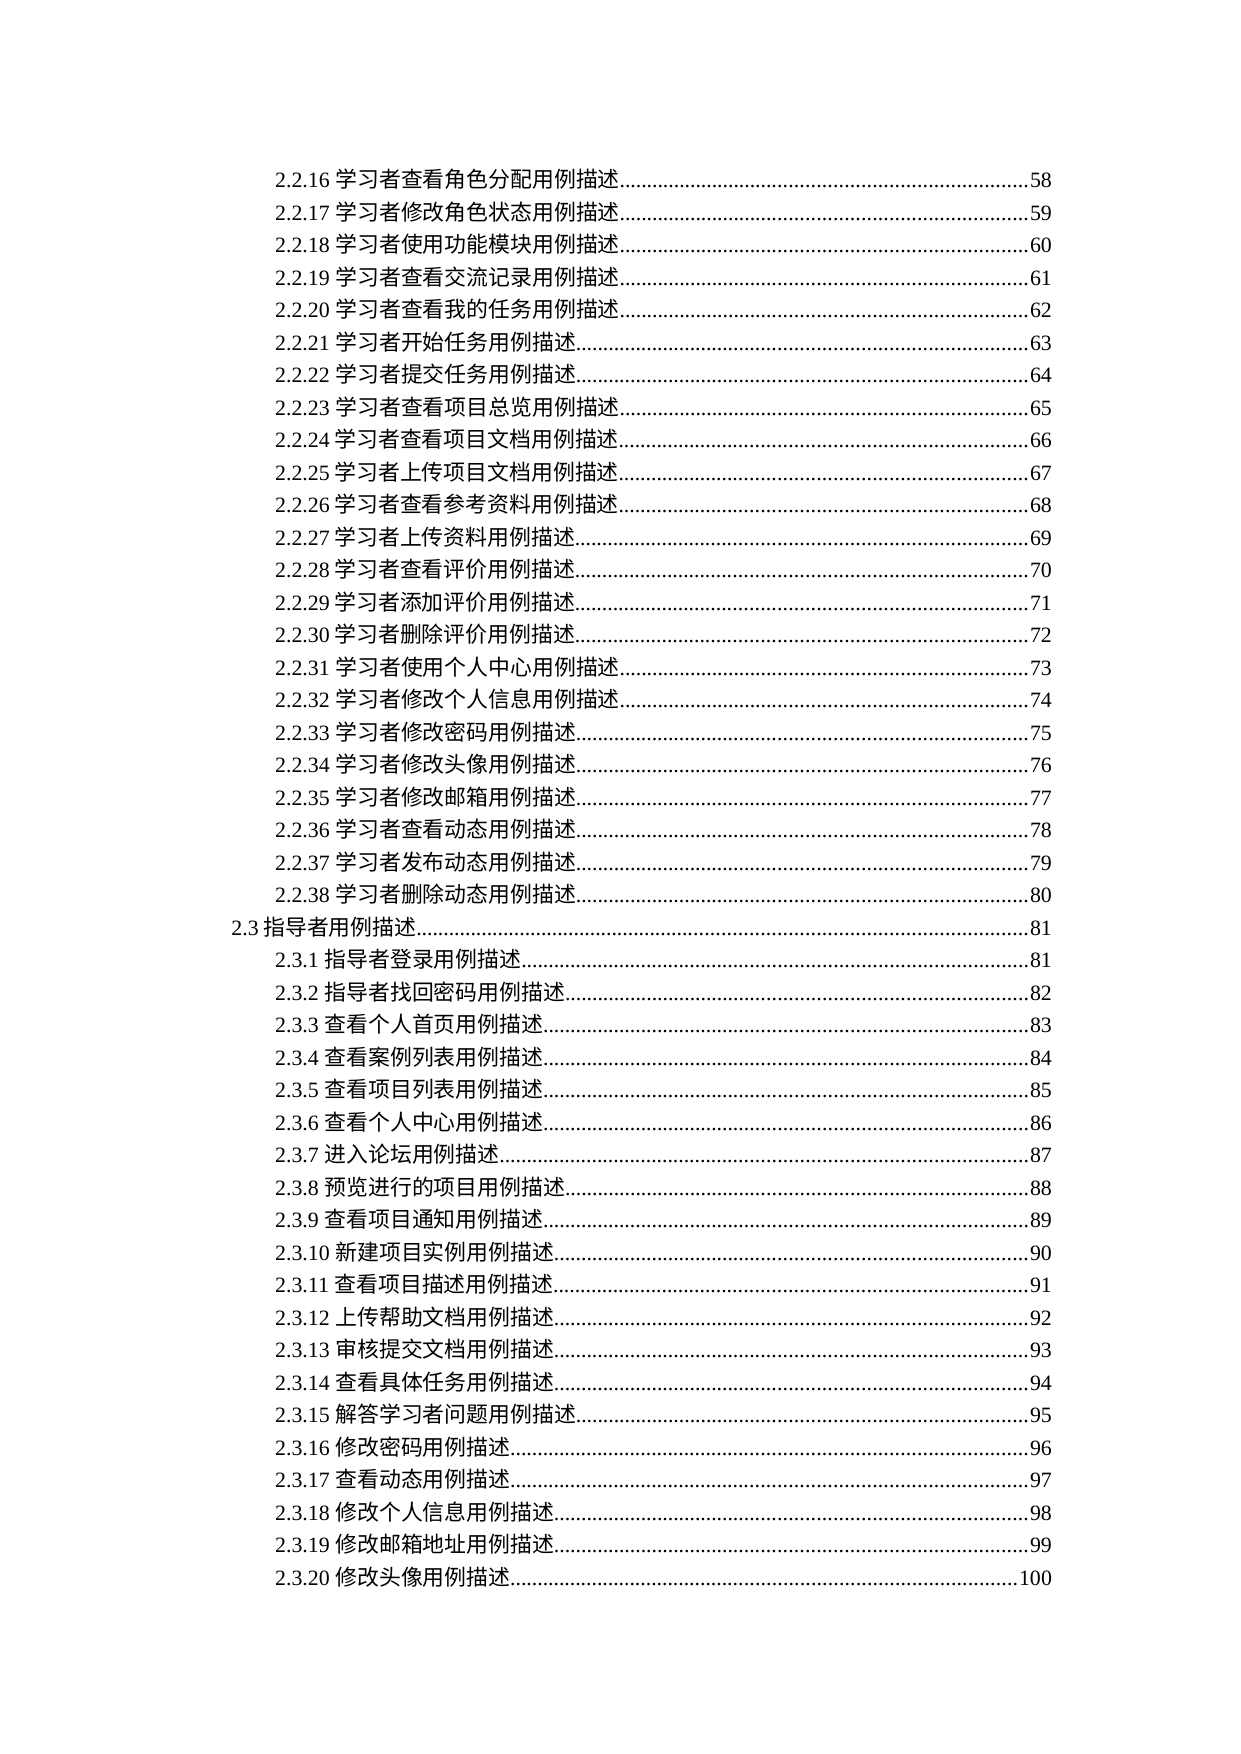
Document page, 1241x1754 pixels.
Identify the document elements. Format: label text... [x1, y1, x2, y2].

text 2.3.13 审核提交文档用例描述 93 [275, 1332, 1053, 1364]
text 2.2.17 学习者修改角色状态用例描述 59 [275, 194, 1053, 227]
text 2.3.2 指导者找回密码用例描述 82 [275, 974, 1053, 1007]
text 2.2.22 学习者提交任务用例描述 64 [275, 357, 1053, 389]
text 2.2.29学习者添加评价用例描述 71 [275, 584, 1053, 617]
text 2.2.19 学习者查看交流记录用例描述 61 [275, 259, 1053, 292]
text 2.3.14 查看具体任务用例描述 94 [275, 1364, 1053, 1397]
text 2.2.26学习者查看参考资料用例描述 68 [275, 487, 1053, 519]
text 2.3.3 查看个人首页用例描述 83 [275, 1007, 1053, 1039]
text 2.2.33 学习者修改密码用例描述 75 [275, 714, 1053, 747]
text 2.3.20 修改头像用例描述 100 [275, 1559, 1053, 1592]
text 2.2.16 学习者查看角色分配用例描述 58 [275, 162, 1053, 194]
text 2.3.1 指导者登录用例描述 81 [275, 942, 1053, 974]
text 2.3.18 修改个人信息用例描述 98 [275, 1494, 1053, 1527]
text 2.3.16 修改密码用例描述 96 [275, 1429, 1053, 1462]
text 2.2.27学习者上传资料用例描述 69 [275, 519, 1053, 552]
text 2.3.15 解答学习者问题用例描述 95 [275, 1397, 1053, 1429]
text 2.2.32 学习者修改个人信息用例描述 74 [275, 682, 1053, 714]
text 2.3.8 预览进行的项目用例描述 88 [275, 1169, 1053, 1202]
text 2.2.28学习者查看评价用例描述 70 [275, 552, 1053, 584]
text 2.2.31 学习者使用个人中心用例描述 73 [275, 649, 1053, 682]
text 2.2.30学习者删除评价用例描述 72 [275, 617, 1053, 649]
text 2.3.5 查看项目列表用例描述 85 [275, 1072, 1053, 1104]
text 2.2.21 学习者开始任务用例描述 63 [275, 324, 1053, 357]
text 2.2.35 学习者修改邮箱用例描述 77 [275, 779, 1053, 812]
text 2.3.11 查看项目描述用例描述 91 [275, 1267, 1053, 1299]
text 2.3.17 查看动态用例描述 97 [275, 1462, 1053, 1494]
text 2.2.38 学习者删除动态用例描述 80 [275, 877, 1053, 909]
text 2.3.6 查看个人中心用例描述 86 [275, 1104, 1053, 1137]
text 2.3.7 进入论坛用例描述 87 [275, 1137, 1053, 1169]
text 2.2.25学习者上传项目文档用例描述 67 [275, 454, 1053, 487]
text 2.2.23 学习者查看项目总览用例描述 65 [275, 389, 1053, 422]
text 2.2.37 学习者发布动态用例描述 79 [275, 844, 1053, 877]
text 2.2.34 学习者修改头像用例描述 76 [275, 747, 1053, 779]
text 2.3指导者用例描述 81 [231, 909, 1053, 942]
text 2.2.24学习者查看项目文档用例描述 66 [275, 422, 1053, 454]
text 2.2.18 学习者使用功能模块用例描述 60 [275, 227, 1053, 259]
text 2.3.9 查看项目通知用例描述 89 [275, 1202, 1053, 1234]
text 2.3.12 上传帮助文档用例描述 92 [275, 1299, 1053, 1332]
text 2.3.10 新建项目实例用例描述 90 [275, 1234, 1053, 1267]
text 2.2.20 学习者查看我的任务用例描述 62 [275, 292, 1053, 324]
text 2.3.19 修改邮箱地址用例描述 99 [275, 1527, 1053, 1559]
text 2.2.36 学习者查看动态用例描述 78 [275, 812, 1053, 844]
text 2.3.4 查看案例列表用例描述 84 [275, 1039, 1053, 1072]
